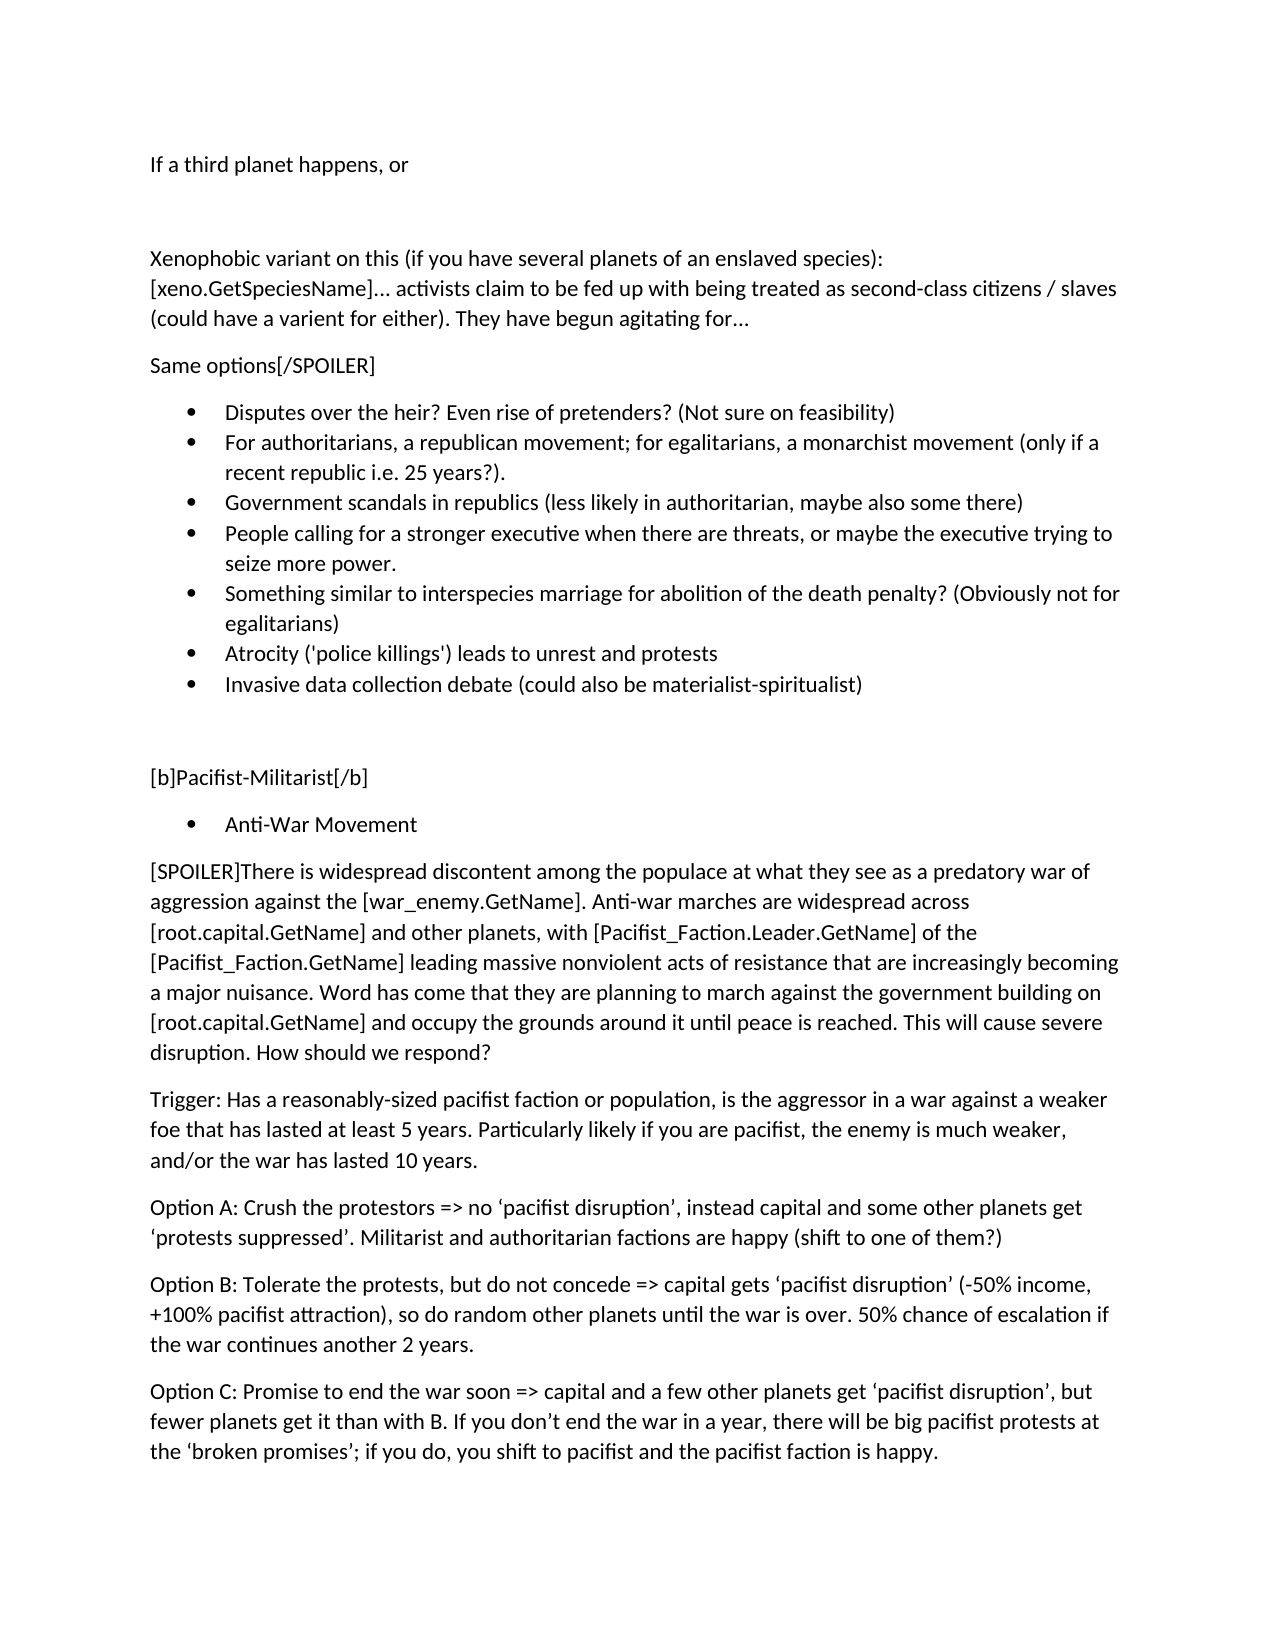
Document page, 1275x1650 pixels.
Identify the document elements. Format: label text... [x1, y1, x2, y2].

list Disputes over the heir? Even rise of pretenders? (Not sure on feasibility) [187, 398, 1125, 426]
text Same options[/SPOILER] [150, 351, 1125, 379]
text Option C: Promise to end the war soon => capital and a few other planets get ‘pacifist disruption’, but fewer planets get it than with B. If you don’t end the war in a year, there will be big pacifist protests at the ‘broken promises’; if you do, you shift to pacifist and the pacifist faction is happy. [150, 1377, 1125, 1466]
list Invasive data collection debate (could also be materialist-spiritualist) [187, 670, 1125, 698]
text Option B: Tolerate the protests, but do not concede => capital gets ‘pacifist disruption’ (-50% income, +100% pacifist attraction), so do random other planets until the war is over. 50% chance of escalation if the war continues another 2 years. [150, 1270, 1125, 1358]
list Atrocity ('police killings') leads to unrest and protests [187, 639, 1125, 668]
list For authoritarians, a republican movement; for egalitarians, a monarchist movement (only if a recent republic i.e. 25 years?). [187, 428, 1125, 486]
list Something similar to interspecies marriage for abolition of the death penalty? (Obviously not for egalitarians) [187, 579, 1125, 637]
text [b]Pacifist-Militarist[/b] [150, 763, 1125, 792]
list Government scandals in republics (less likely in authoritarian, maybe also some there) [187, 488, 1125, 517]
text If a third planet happens, or [150, 150, 1125, 178]
text Trigger: Has a reasonably-sized pacifist faction or population, is the aggressor in a war against a weaker foe that has lasted at least 5 years. Particularly likely if you are pacifist, the enemy is much weaker, and/or the war has lasted 10 years. [150, 1085, 1125, 1174]
text Xenophobic variant on this (if you have several planets of an enslaved species): [xeno.GetSpeciesName]... activists claim to be fed up with being treated as second-class citizens / slaves (could have a varient for either). They have begun agitating for... [150, 244, 1125, 332]
text [SPOILER]There is widespread discontent among the populace at what they see as a predatory war of aggression against the [war_enemy.GetName]. Anti-war marches are widespread across [root.capital.GetName] and other planets, with [Pacifist_Faction.Leader.GetName] of the [Pacifist_Faction.GetName] leading massive nonviolent acts of resistance that are increasingly becoming a major nuisance. Word has come that they are planning to march against the government building on [root.capital.GetName] and occupy the grounds around it until peace is reached. This will cause severe disruption. How should we respond? [150, 857, 1125, 1067]
list Anti-War Movement [187, 810, 1125, 838]
text Option A: Crush the protestors => no ‘pacifist disruption’, instead capital and some other planets get ‘protests suppressed’. Militarist and authoritarian factions are happy (shift to one of them?) [150, 1193, 1125, 1251]
list People calling for a stronger executive when there are threats, or maybe the executive trying to seize more power. [187, 519, 1125, 577]
